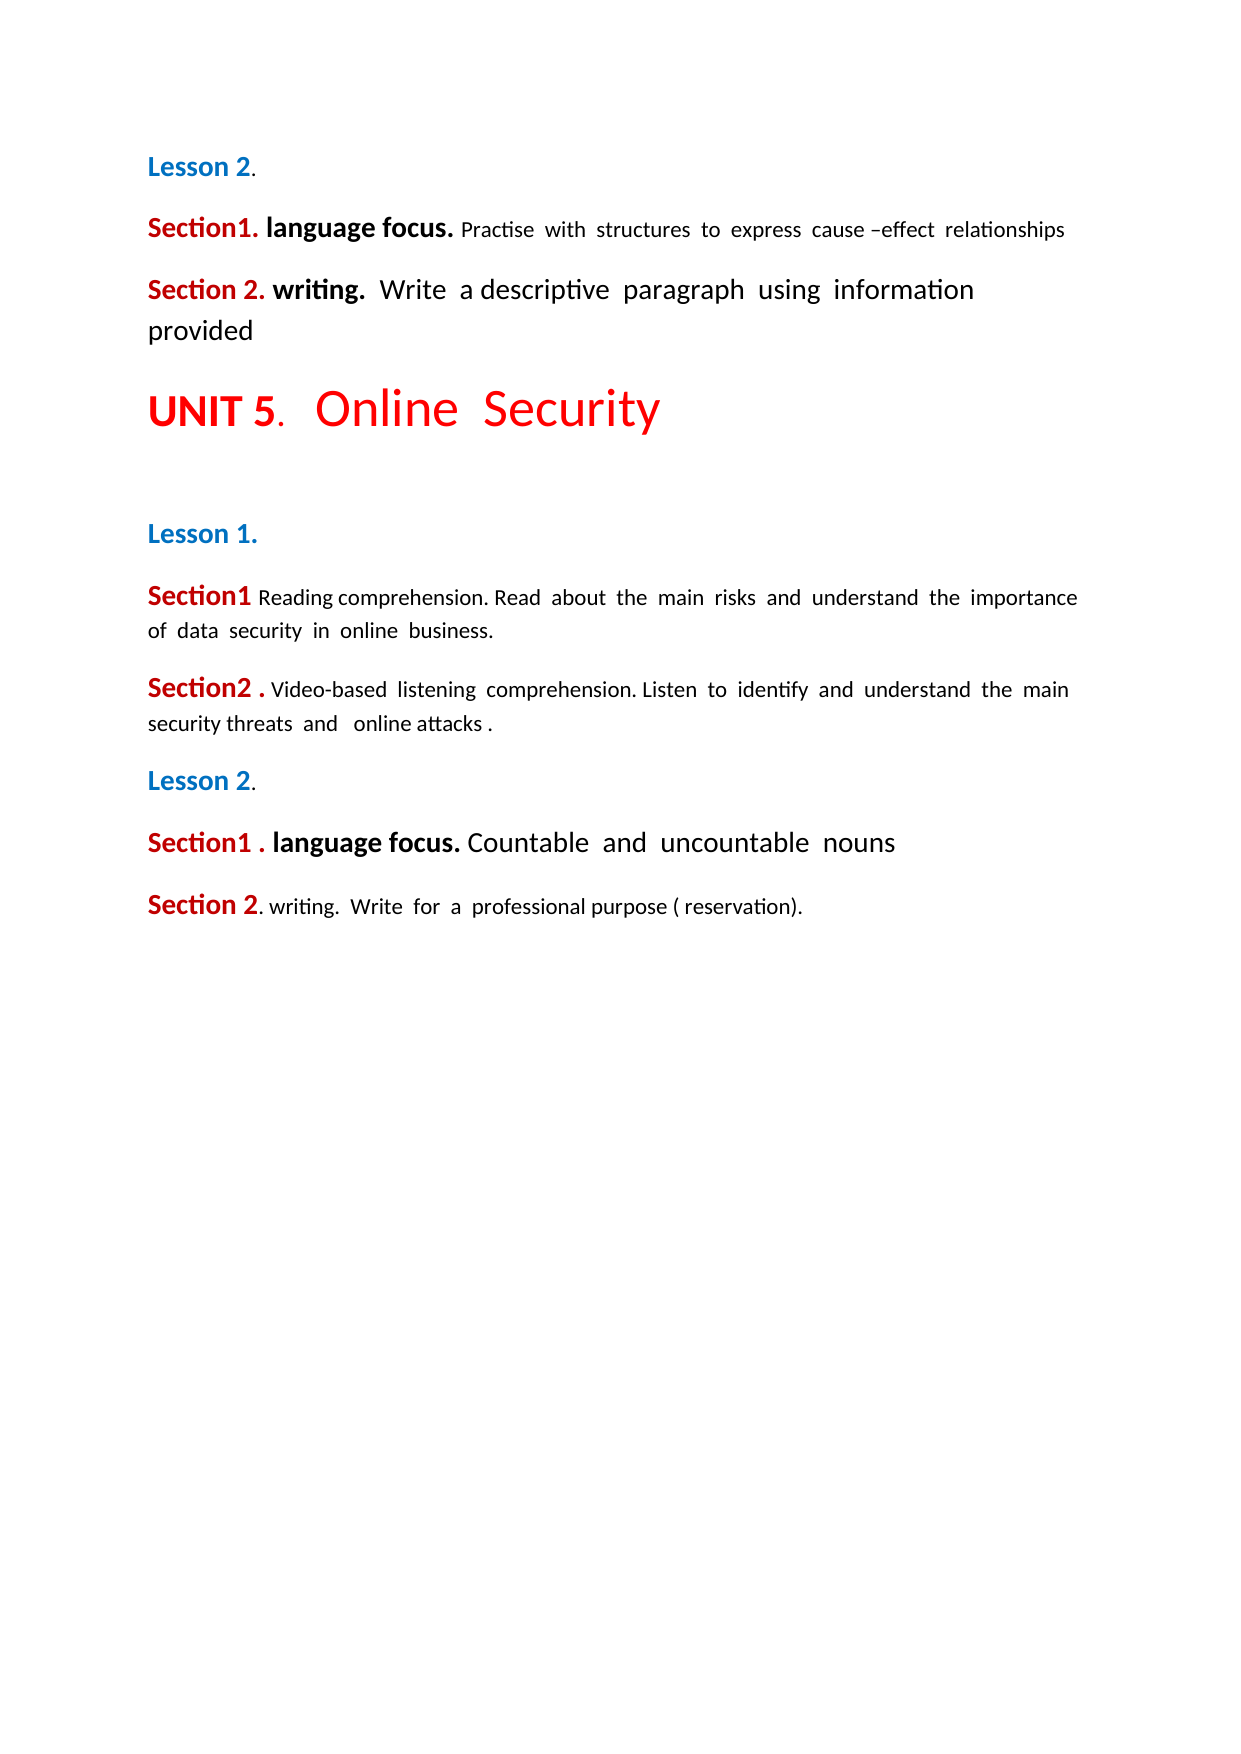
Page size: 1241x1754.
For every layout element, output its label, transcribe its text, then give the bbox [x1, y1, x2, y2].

text Lesson 1. [148, 515, 1093, 551]
text UNIT 5. Online Security [148, 374, 1093, 440]
text Section1. language focus. Practise with structures to express cause –effect relationships [148, 209, 1093, 245]
text Section1 Reading comprehension. Read about the main risks and understand the importance of data security in online business. [148, 577, 1093, 644]
text Lesson 2. [148, 762, 1093, 798]
text Section2 . Video-based listening comprehension. Listen to identify and understand the main security threats and online attacks . [148, 669, 1093, 737]
text Section 2. writing. Write for a professional purpose ( reservation). [148, 886, 1093, 921]
text Lesson 2. [148, 148, 1093, 183]
text Section 2. writing. Write a descriptive paragraph using information provided [148, 271, 1093, 348]
text Section1 . language focus. Countable and uncountable nouns [148, 824, 1093, 860]
